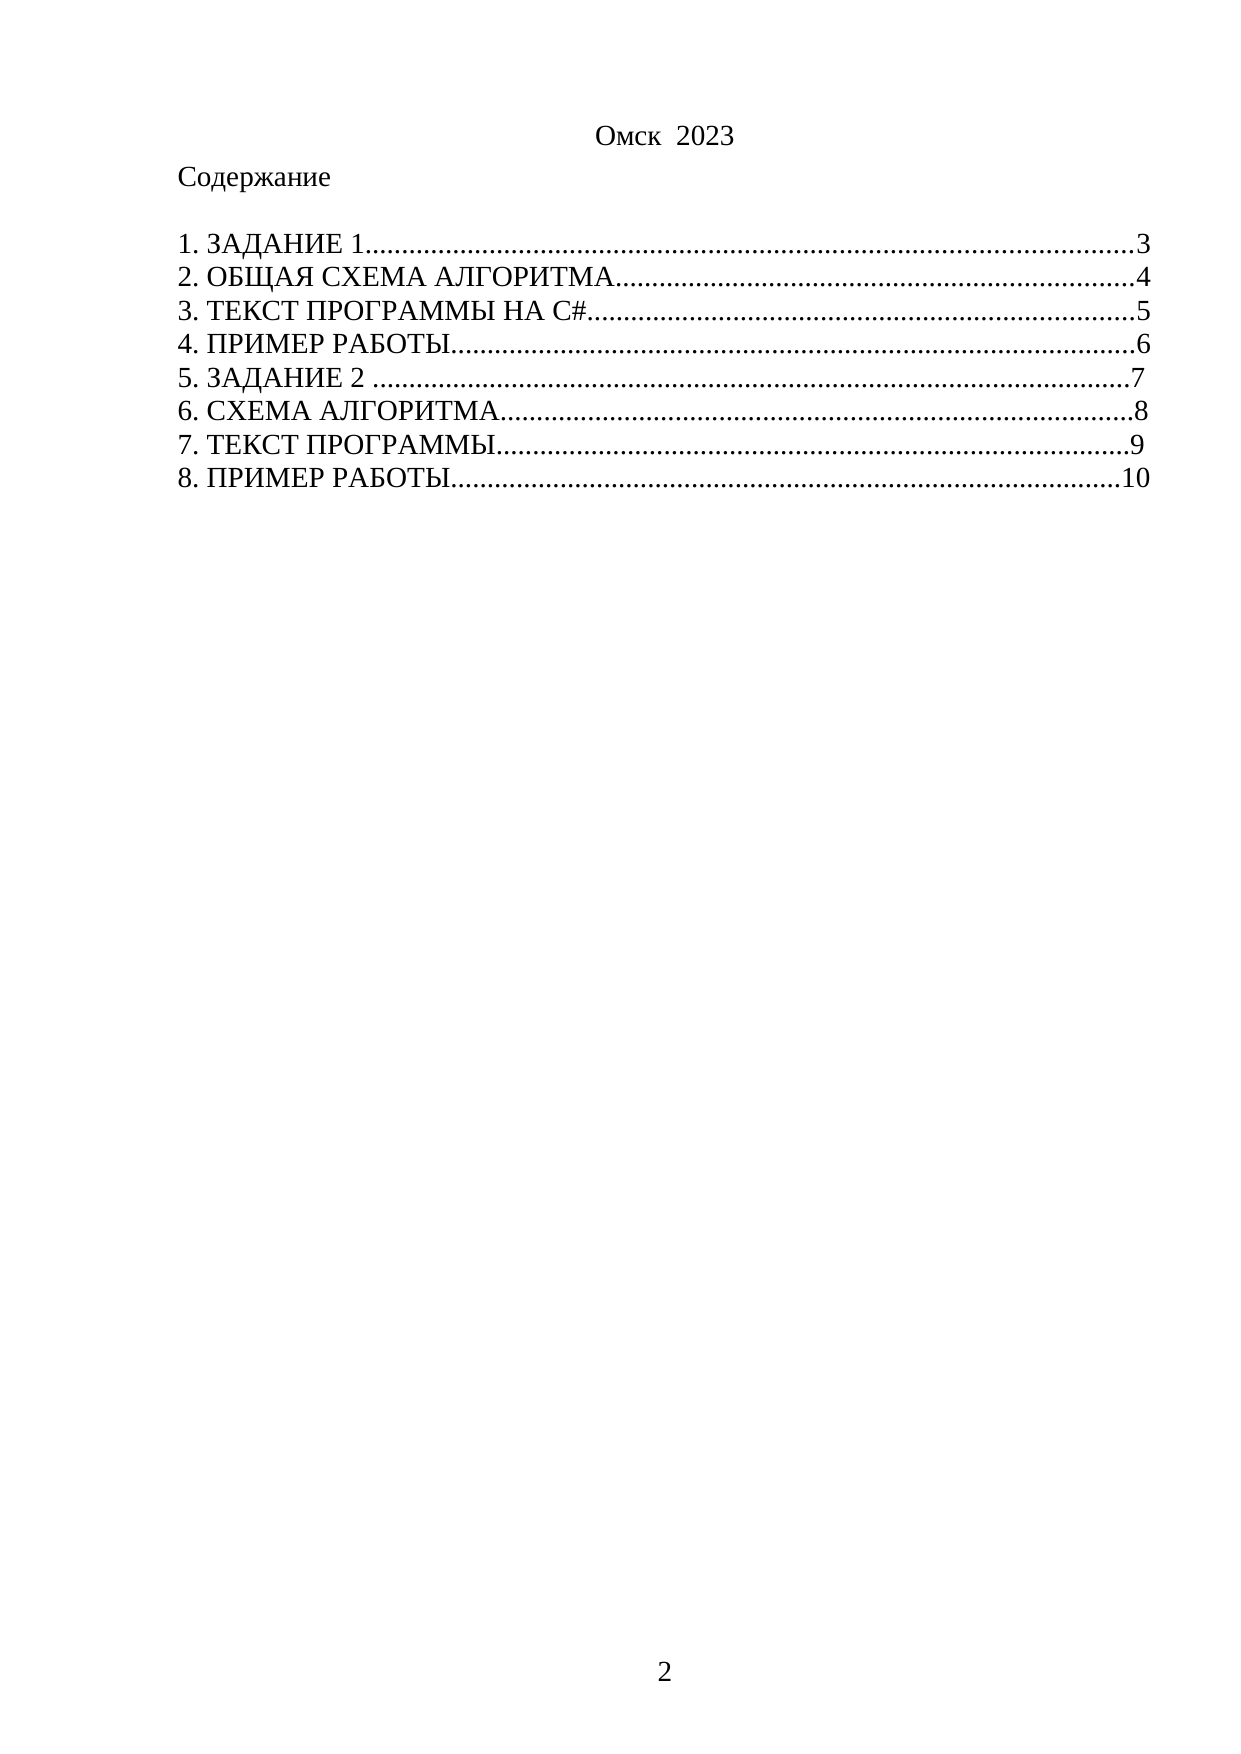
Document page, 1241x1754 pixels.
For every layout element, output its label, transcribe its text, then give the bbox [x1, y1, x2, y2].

text Омск 2023 [177, 118, 1152, 159]
